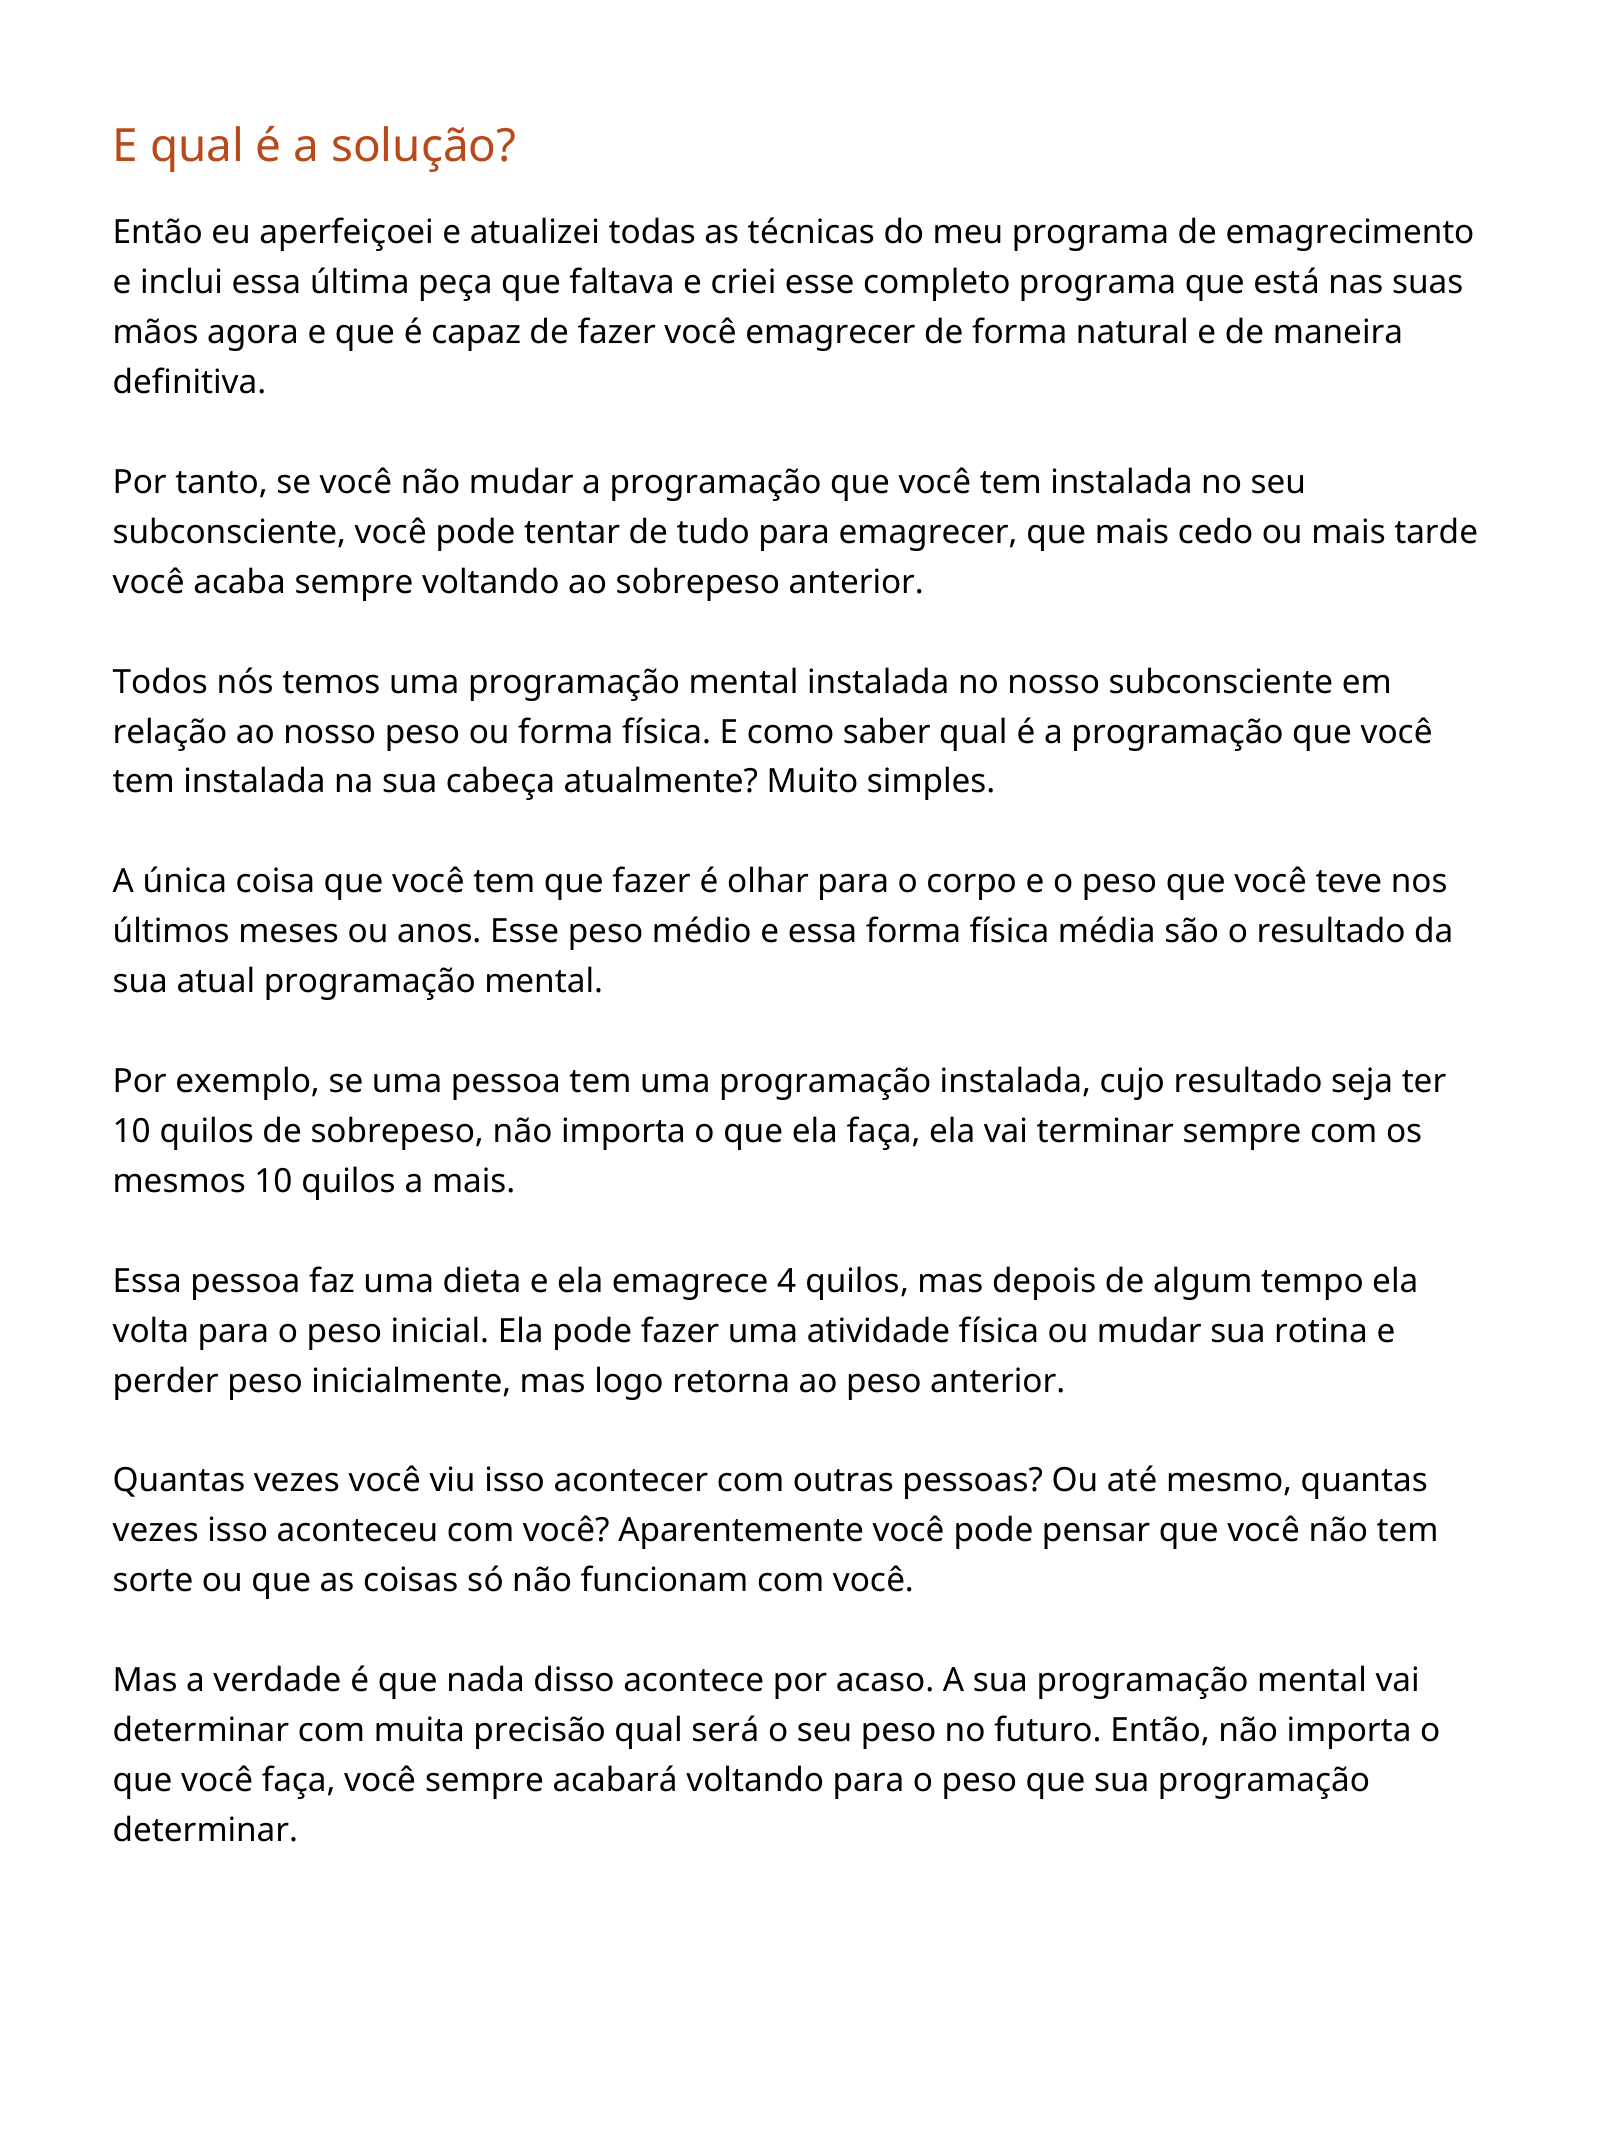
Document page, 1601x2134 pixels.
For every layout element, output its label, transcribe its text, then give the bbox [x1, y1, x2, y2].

text Então eu aperfeiçoei e atualizei todas as técnicas do meu programa de emagrecimento e inclui essa última peça que faltava e criei esse completo programa que está nas suas mãos agora e que é capaz de fazer você emagrecer de forma natural e de maneira definitiva. [112, 208, 1488, 403]
text Essa pessoa faz uma dieta e ela emagrece 4 quilos, mas depois de algum tempo ela volta para o peso inicial. Ela pode fazer uma atividade física ou mudar sua rotina e perder peso inicialmente, mas logo retorna ao peso anterior. [112, 1257, 1488, 1402]
text Todos nós temos uma programação mental instalada no nosso subconsciente em relação ao nosso peso ou forma física. E como saber qual é a programação que você tem instalada na sua cabeça atualmente? Muito simples. [112, 657, 1488, 803]
text Por tanto, se você não mudar a programação que você tem instalada no seu subconsciente, você pode tentar de tudo para emagrecer, que mais cedo ou mais tarde você acaba sempre voltando ao sobrepeso anterior. [112, 458, 1488, 603]
text Quantas vezes você viu isso acontecer com outras pessoas? Ou até mesmo, quantas vezes isso aconteceu com você? Aparentemente você pode pensar que você não tem sorte ou que as coisas só não funcionam com você. [112, 1456, 1488, 1601]
text Por exemplo, se uma pessoa tem uma programação instalada, cujo resultado seja ter 10 quilos de sobrepeso, não importa o que ela faça, ela vai terminar sempre com os mesmos 10 quilos a mais. [112, 1057, 1488, 1202]
subtitle E qual é a solução? [112, 112, 1488, 175]
text A única coisa que você tem que fazer é olhar para o corpo e o peso que você teve nos últimos meses ou anos. Esse peso médio e essa forma física média são o resultado da sua atual programação mental. [112, 857, 1488, 1002]
text Mas a verdade é que nada disso acontece por acaso. A sua programação mental vai determinar com muita precisão qual será o seu peso no futuro. Então, não importa o que você faça, você sempre acabará voltando para o peso que sua programação determinar. [112, 1656, 1488, 1851]
